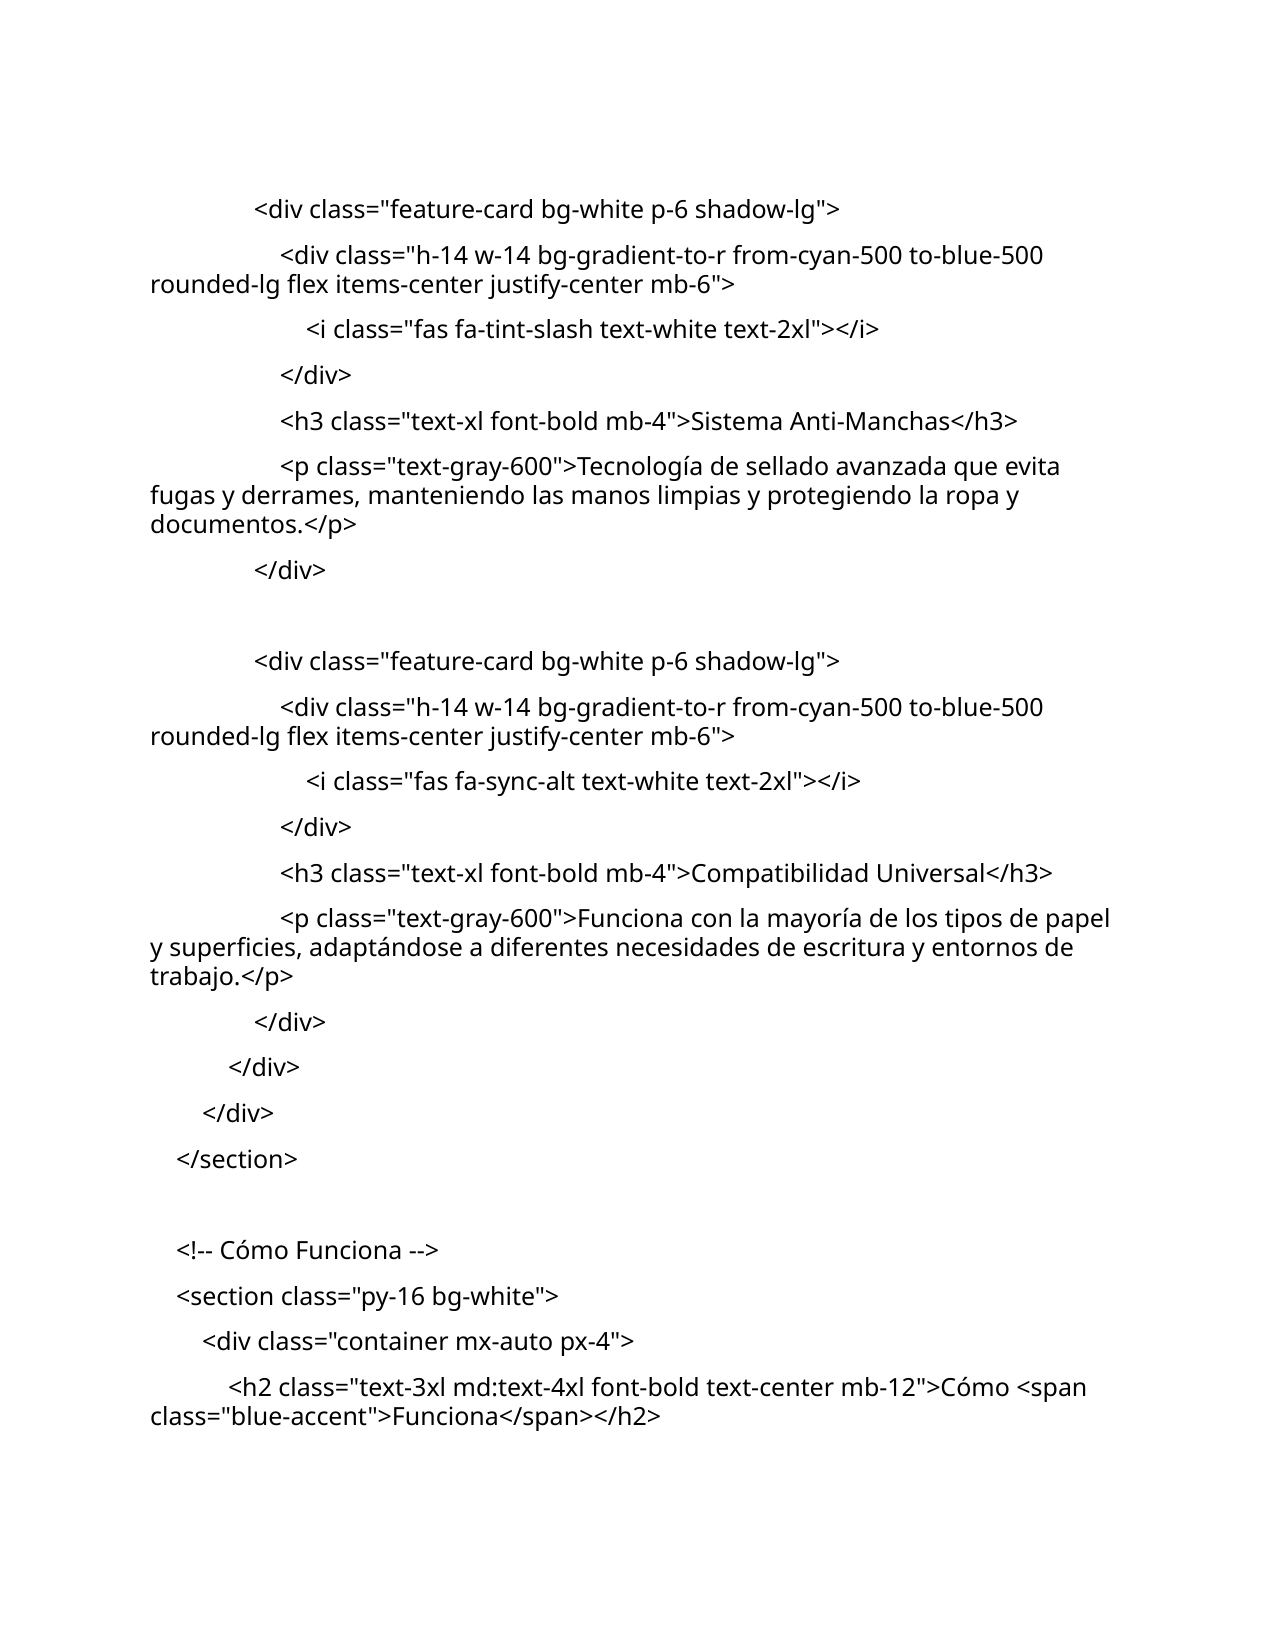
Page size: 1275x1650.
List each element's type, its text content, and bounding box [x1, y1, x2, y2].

text </div> [150, 361, 1125, 390]
text <section class="py-16 bg-white"> [150, 1282, 1125, 1311]
text </div> [150, 1054, 1125, 1083]
text <div class="h-14 w-14 bg-gradient-to-r from-cyan-500 to-blue-500 rounded-lg flex items-center justify-center mb-6"> [150, 693, 1125, 751]
text </div> [150, 813, 1125, 842]
text </section> [150, 1145, 1125, 1174]
text <h3 class="text-xl font-bold mb-4">Compatibilidad Universal</h3> [150, 859, 1125, 888]
text <i class="fas fa-tint-slash text-white text-2xl"></i> [150, 316, 1125, 345]
text </div> [150, 556, 1125, 585]
text <div class="container mx-auto px-4"> [150, 1327, 1125, 1356]
text <p class="text-gray-600">Tecnología de sellado avanzada que evita fugas y derrames, manteniendo las manos limpias y protegiendo la ropa y documentos.</p> [150, 453, 1125, 539]
text <div class="feature-card bg-white p-6 shadow-lg"> [150, 647, 1125, 676]
text <h2 class="text-3xl md:text-4xl font-bold text-center mb-12">Cómo <span class="blue-accent">Funciona</span></h2> [150, 1373, 1125, 1431]
text <div class="h-14 w-14 bg-gradient-to-r from-cyan-500 to-blue-500 rounded-lg flex items-center justify-center mb-6"> [150, 241, 1125, 299]
text <h3 class="text-xl font-bold mb-4">Sistema Anti-Manchas</h3> [150, 407, 1125, 436]
text </div> [150, 1099, 1125, 1128]
text <p class="text-gray-600">Funciona con la mayoría de los tipos de papel y superficies, adaptándose a diferentes necesidades de escritura y entornos de trabajo.</p> [150, 904, 1125, 991]
text <!-- Cómo Funciona --> [150, 1236, 1125, 1265]
text <div class="feature-card bg-white p-6 shadow-lg"> [150, 196, 1125, 224]
text </div> [150, 1008, 1125, 1037]
text <i class="fas fa-sync-alt text-white text-2xl"></i> [150, 768, 1125, 797]
